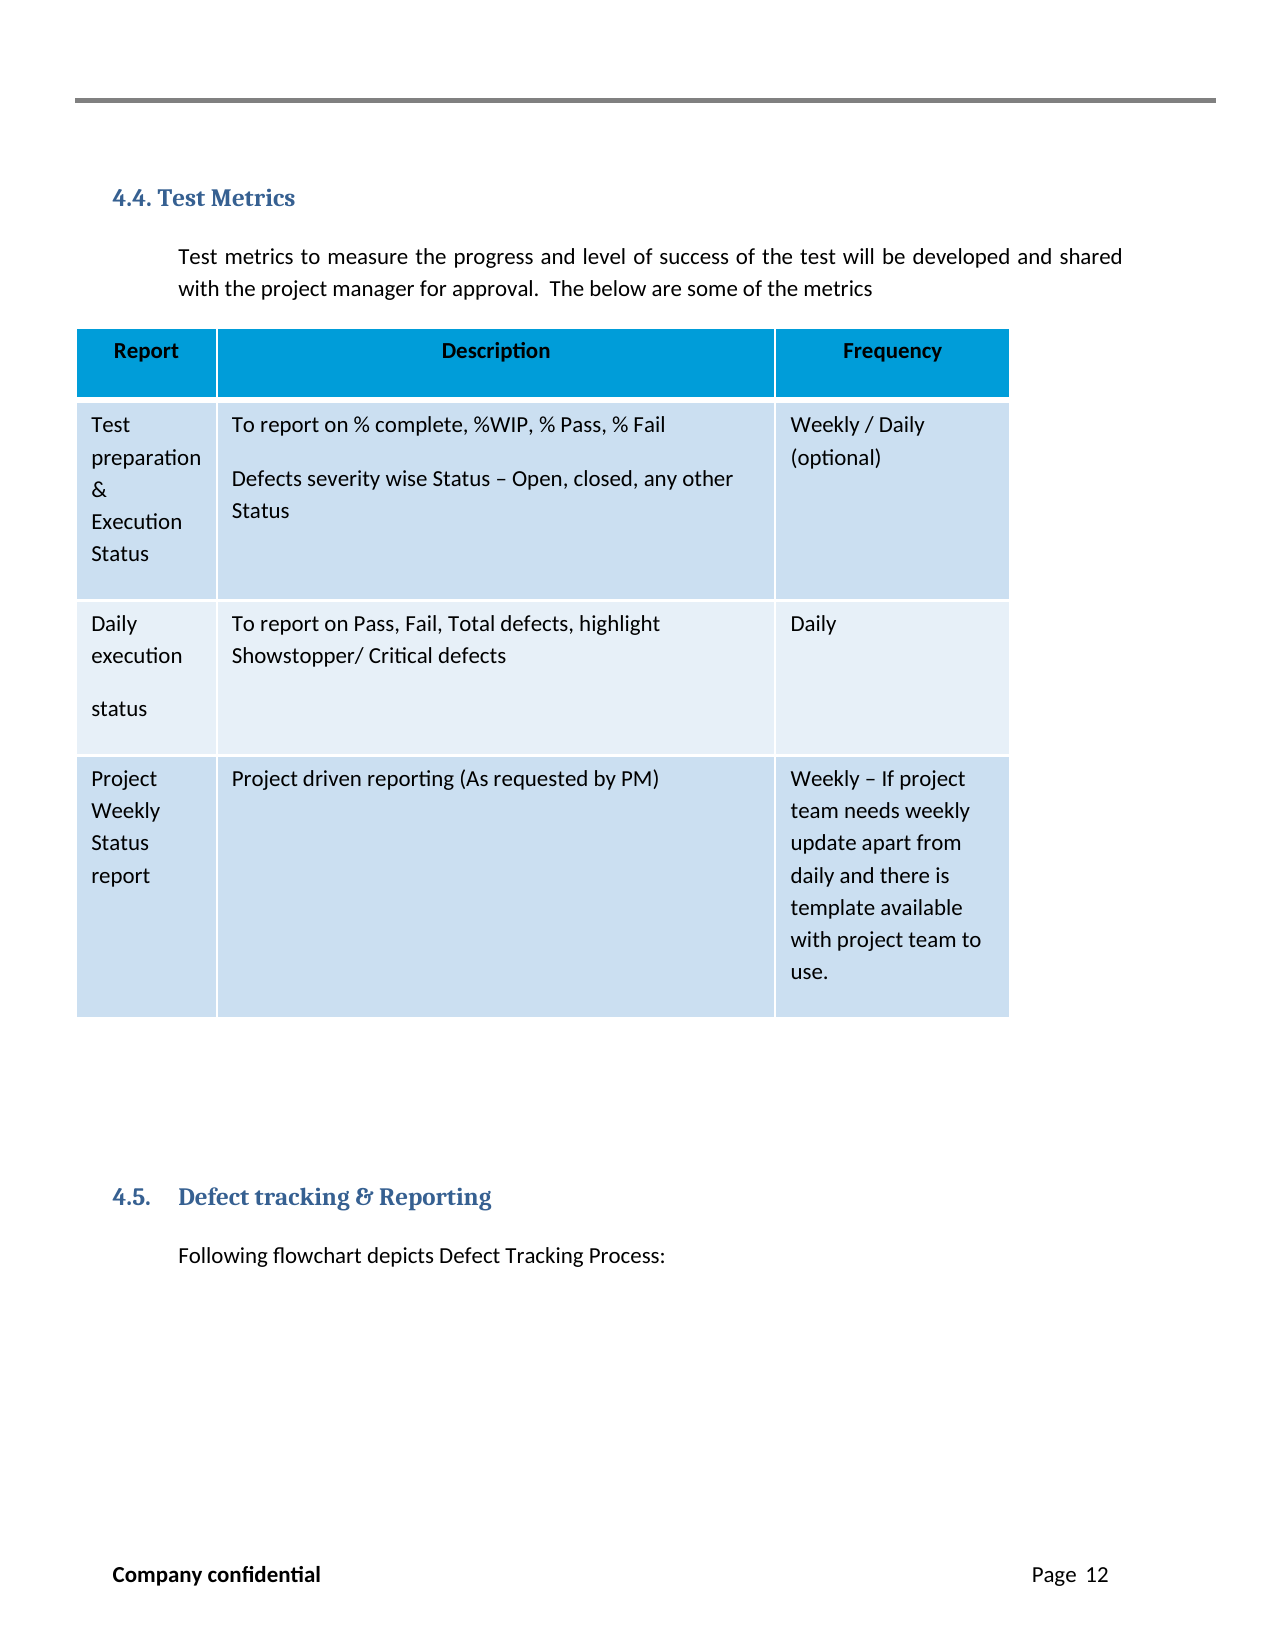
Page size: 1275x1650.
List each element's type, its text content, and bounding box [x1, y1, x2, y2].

text Test metrics to measure the progress and level of success of the test will be developed and shared with the project manager for approval. The below are some of the metrics [178, 242, 1125, 302]
subtitle Defect tracking & Reporting [112, 1183, 1125, 1212]
table_cell Test preparation & Execution Status [77, 403, 216, 599]
table_cell Project driven reporting (As requested by PM) [218, 757, 774, 1017]
text Following flowchart depicts Defect Tracking Process: [103, 1241, 1125, 1269]
table_cell Weekly – If project team needs weekly update apart from daily and there is template available with project team to use. [776, 757, 1009, 1017]
subtitle Test Metrics [112, 184, 1125, 213]
table_header Report [77, 329, 216, 397]
table_cell Daily [776, 602, 1009, 754]
table_cell Weekly / Daily (optional) [776, 403, 1009, 599]
table_cell To report on Pass, Fail, Total defects, highlight Showstopper/ Critical defects [218, 602, 774, 754]
table_cell To report on % complete, %WIP, % Pass, % Fail Defects severity wise Status – Open, closed, any other Status [218, 403, 774, 599]
table_cell Daily execution status [77, 602, 216, 754]
table_header Frequency [776, 329, 1009, 397]
table_header Description [218, 329, 774, 397]
table_cell Project Weekly Status report [77, 757, 216, 1017]
